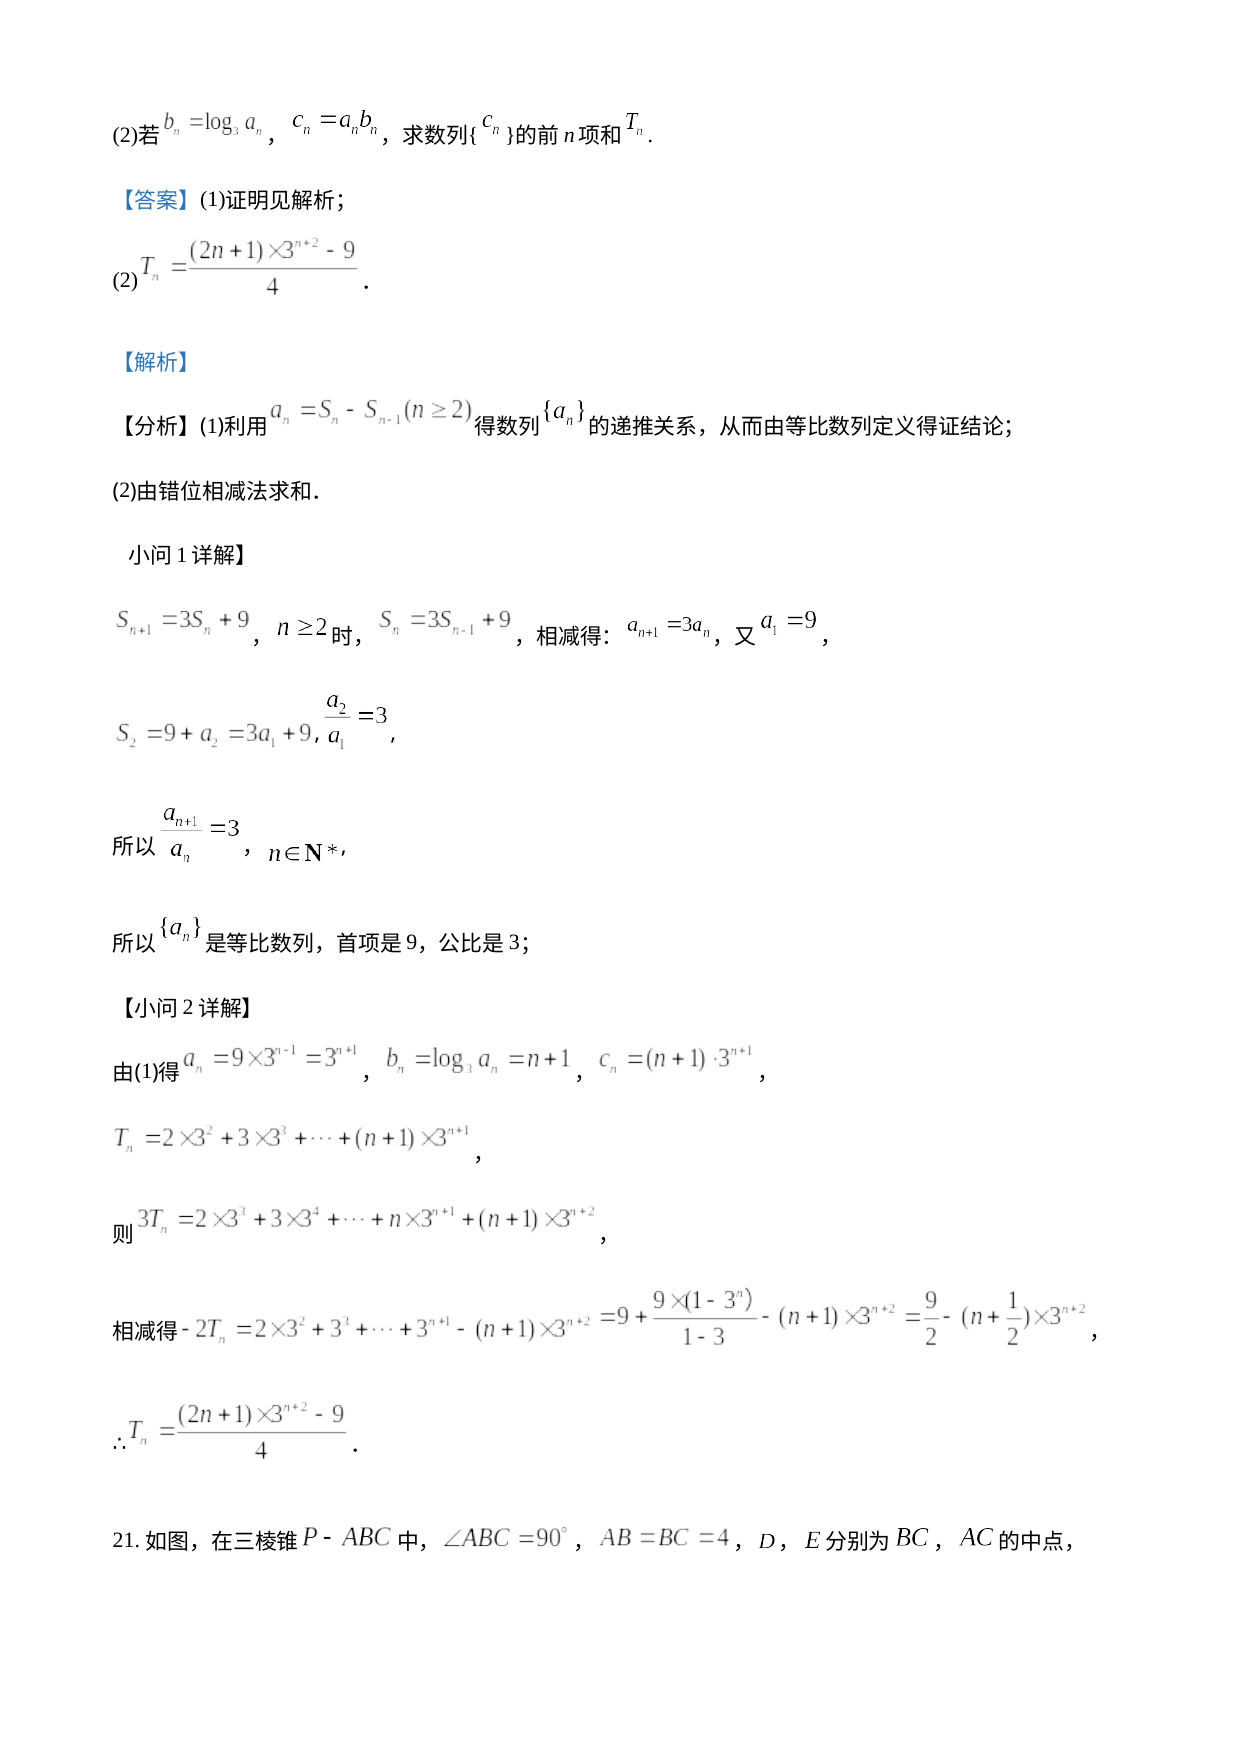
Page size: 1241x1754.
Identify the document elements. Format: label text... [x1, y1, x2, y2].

text (2)． [112, 231, 1128, 328]
text 【解析】 [112, 344, 1128, 377]
text 由(1)得，，， [112, 1038, 1128, 1103]
text 所以是等比数列，首项是9，公比是3； [112, 909, 1128, 974]
text ∴． [112, 1394, 1128, 1492]
text 小问1详解】 [112, 522, 1128, 587]
text 所以，, [112, 796, 1128, 893]
text 【小问2详解】 [112, 990, 1128, 1023]
text (2)若，，求数列{}的前n项和. [112, 102, 1128, 167]
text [112, 1508, 1128, 1573]
text ， [112, 1119, 1128, 1184]
text ,, [112, 683, 1128, 781]
text 【分析】(1)利用得数列的递推关系，从而由等比数列定义得证结论； [112, 393, 1128, 458]
text ，时，，相减得：，又， [112, 603, 1128, 668]
text (2)由错位相减法求和． [112, 473, 1128, 506]
text 则， [112, 1200, 1128, 1265]
text 【答案】(1)证明见解析； [112, 183, 1128, 215]
text 相减得， [112, 1281, 1128, 1378]
